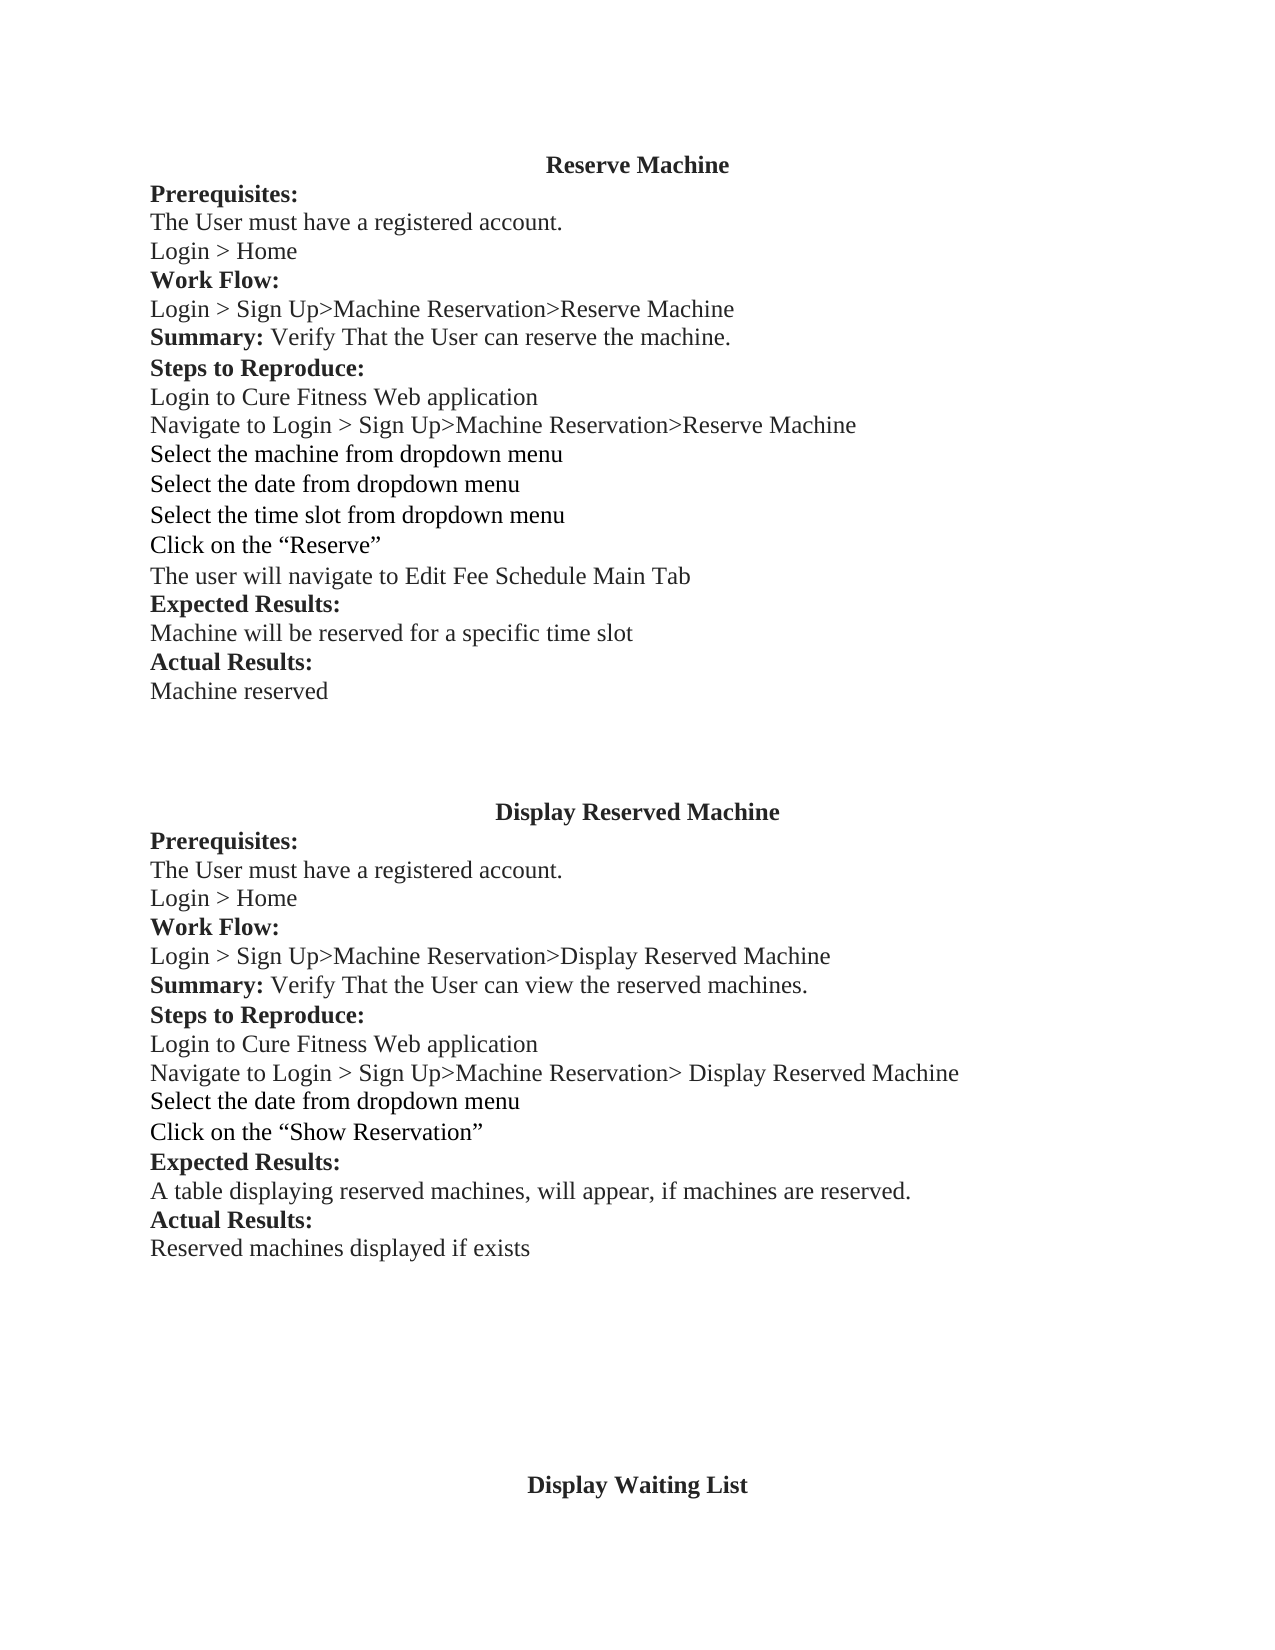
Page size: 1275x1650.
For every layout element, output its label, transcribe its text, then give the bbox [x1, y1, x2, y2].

text Display Waiting List [150, 1470, 1125, 1499]
text Expected Results: [150, 589, 1125, 618]
text Steps to Reproduce: [150, 353, 1125, 382]
text Work Flow: [150, 912, 1125, 941]
text Summary: Verify That the User can reserve the machine. [150, 322, 1125, 351]
text Login > Home [150, 236, 1125, 265]
text Select the date from dropdown menu [150, 1086, 1125, 1115]
text Steps to Reproduce: [150, 1000, 1125, 1029]
text Click on the “Show Reservation” [150, 1117, 1125, 1146]
text Select the date from dropdown menu [150, 469, 1125, 498]
text Reserve Machine [150, 150, 1125, 179]
text Select the time slot from dropdown menu [150, 500, 1125, 529]
text Machine reserved [150, 676, 1125, 704]
text Display Reserved Machine [150, 797, 1125, 826]
text Login > Sign Up>Machine Reservation>Reserve Machine [150, 294, 1125, 322]
text Actual Results: [150, 1205, 1125, 1233]
text Expected Results: [150, 1147, 1125, 1176]
text Login > Sign Up>Machine Reservation>Display Reserved Machine [150, 941, 1125, 970]
text Actual Results: [150, 647, 1125, 676]
text Login to Cure Fitness Web application [150, 1029, 1125, 1058]
text Work Flow: [150, 265, 1125, 294]
text Prerequisites: [150, 179, 1125, 207]
text Summary: Verify That the User can view the reserved machines. [150, 970, 1125, 998]
text Navigate to Login > Sign Up>Machine Reservation>Reserve Machine [150, 410, 1125, 439]
text The user will navigate to Edit Fee Schedule Main Tab [150, 561, 1125, 589]
text The User must have a registered account. [150, 207, 1125, 236]
text Prerequisites: [150, 826, 1125, 855]
text The User must have a registered account. [150, 855, 1125, 883]
text Machine will be reserved for a specific time slot [150, 618, 1125, 647]
text Select the machine from dropdown menu [150, 439, 1125, 468]
text Reserved machines displayed if exists [150, 1233, 1125, 1262]
text A table displaying reserved machines, will appear, if machines are reserved. [150, 1176, 1125, 1205]
text Login > Home [150, 883, 1125, 912]
text Login to Cure Fitness Web application [150, 382, 1125, 410]
text Navigate to Login > Sign Up>Machine Reservation> Display Reserved Machine [150, 1058, 1125, 1086]
text Click on the “Reserve” [150, 530, 1125, 559]
